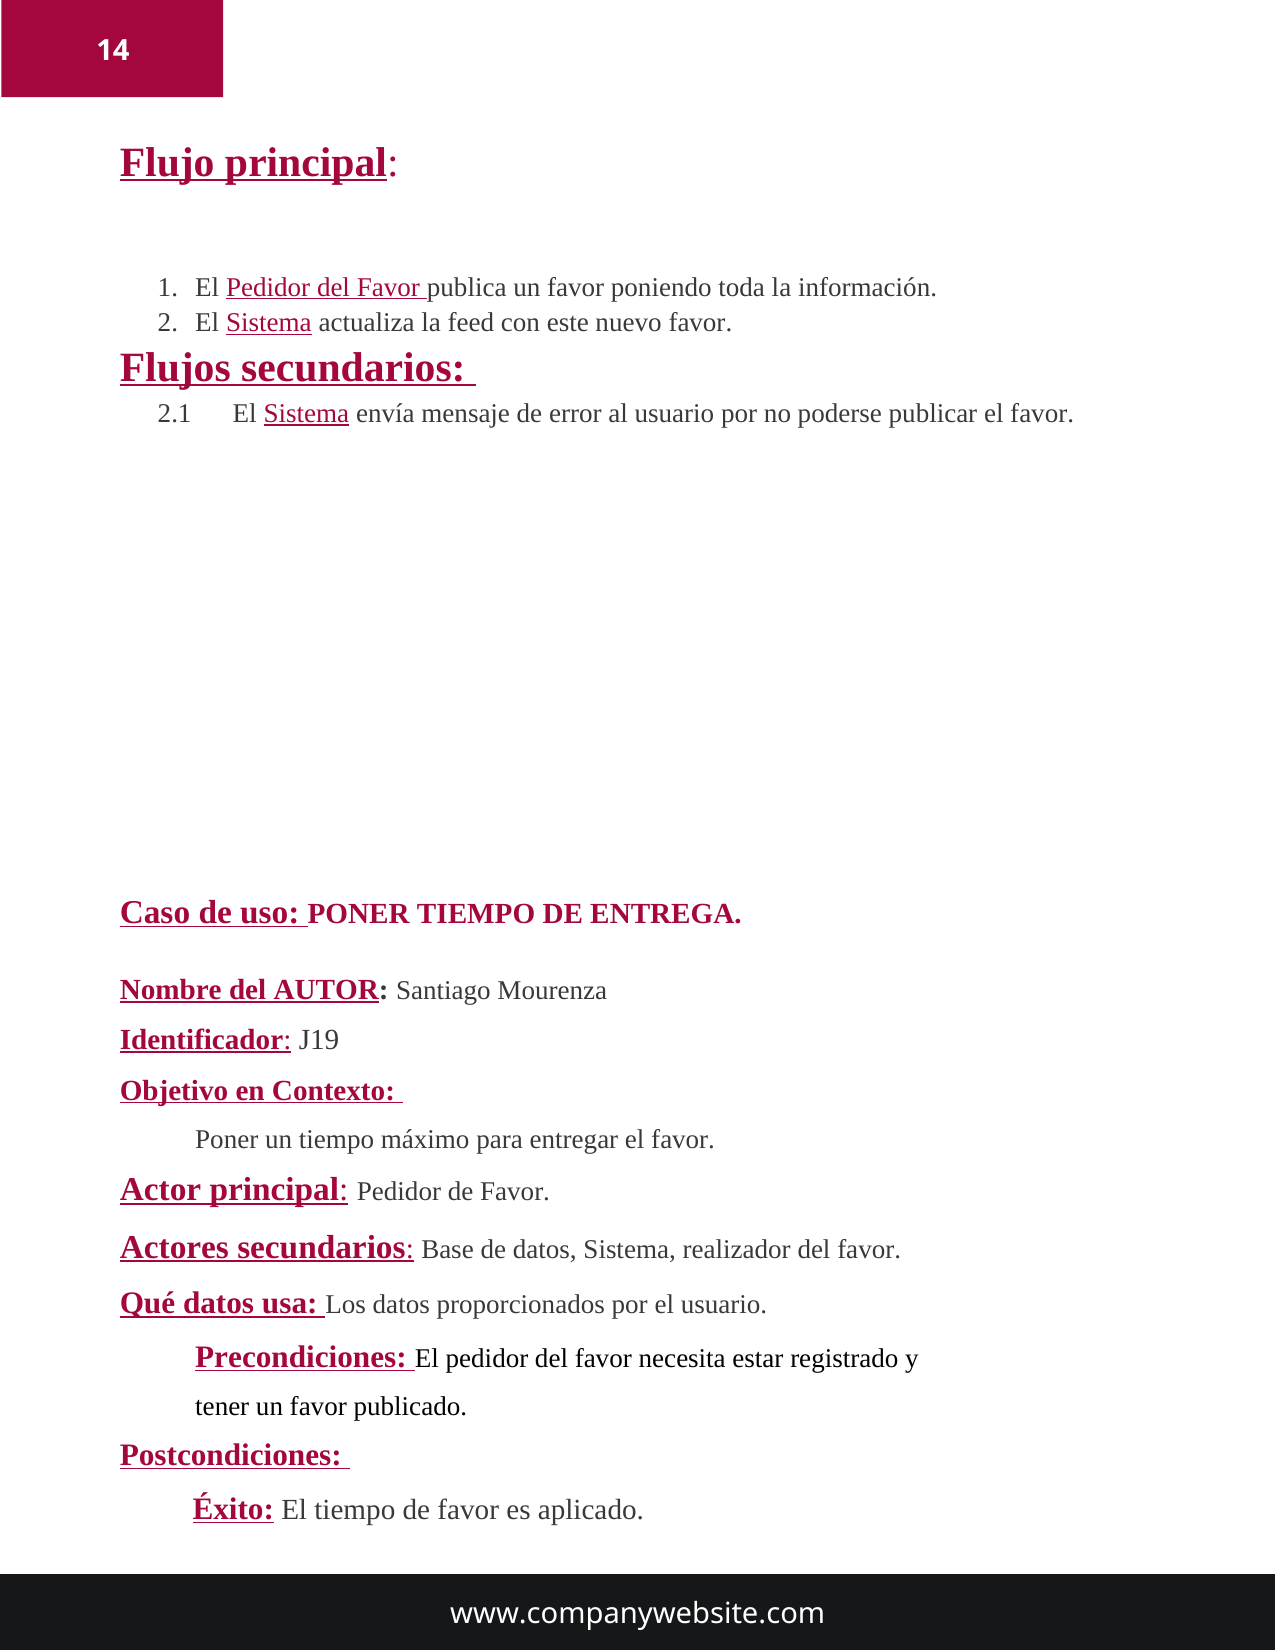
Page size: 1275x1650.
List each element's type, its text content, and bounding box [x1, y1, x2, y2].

list El Sistema envía mensaje de error al usuario por no poderse publicar el favor. [157, 397, 1155, 428]
text Objetivo en Contexto: [119, 1073, 1155, 1106]
subtitle Flujo principal: [119, 137, 1155, 185]
text Identificador: J19 [119, 1022, 1155, 1056]
list El Sistema actualiza la feed con este nuevo favor. [157, 306, 1155, 338]
text Precondiciones: El pedidor del favor necesita estar registrado y tener un favor publicado. [195, 1338, 950, 1421]
text Éxito: El tiempo de favor es aplicado. [192, 1491, 1062, 1526]
text Nombre del AUTOR: Santiago Mourenza [119, 972, 1155, 1006]
subtitle Actor principal: Pedidor de Favor. [119, 1170, 1155, 1208]
text Poner un tiempo máximo para entregar el favor. [119, 1123, 1155, 1154]
subtitle Flujos secundarios: [119, 342, 1155, 390]
text Postcondiciones: [119, 1437, 950, 1473]
list El Pedidor del Favor publica un favor poniendo toda la información. [157, 271, 1155, 302]
text Caso de uso: PONER TIEMPO DE ENTREGA. [119, 892, 1155, 931]
text Actores secundarios: Base de datos, Sistema, realizador del favor. [119, 1227, 1155, 1266]
text Qué datos usa: Los datos proporcionados por el usuario. [119, 1285, 1155, 1321]
